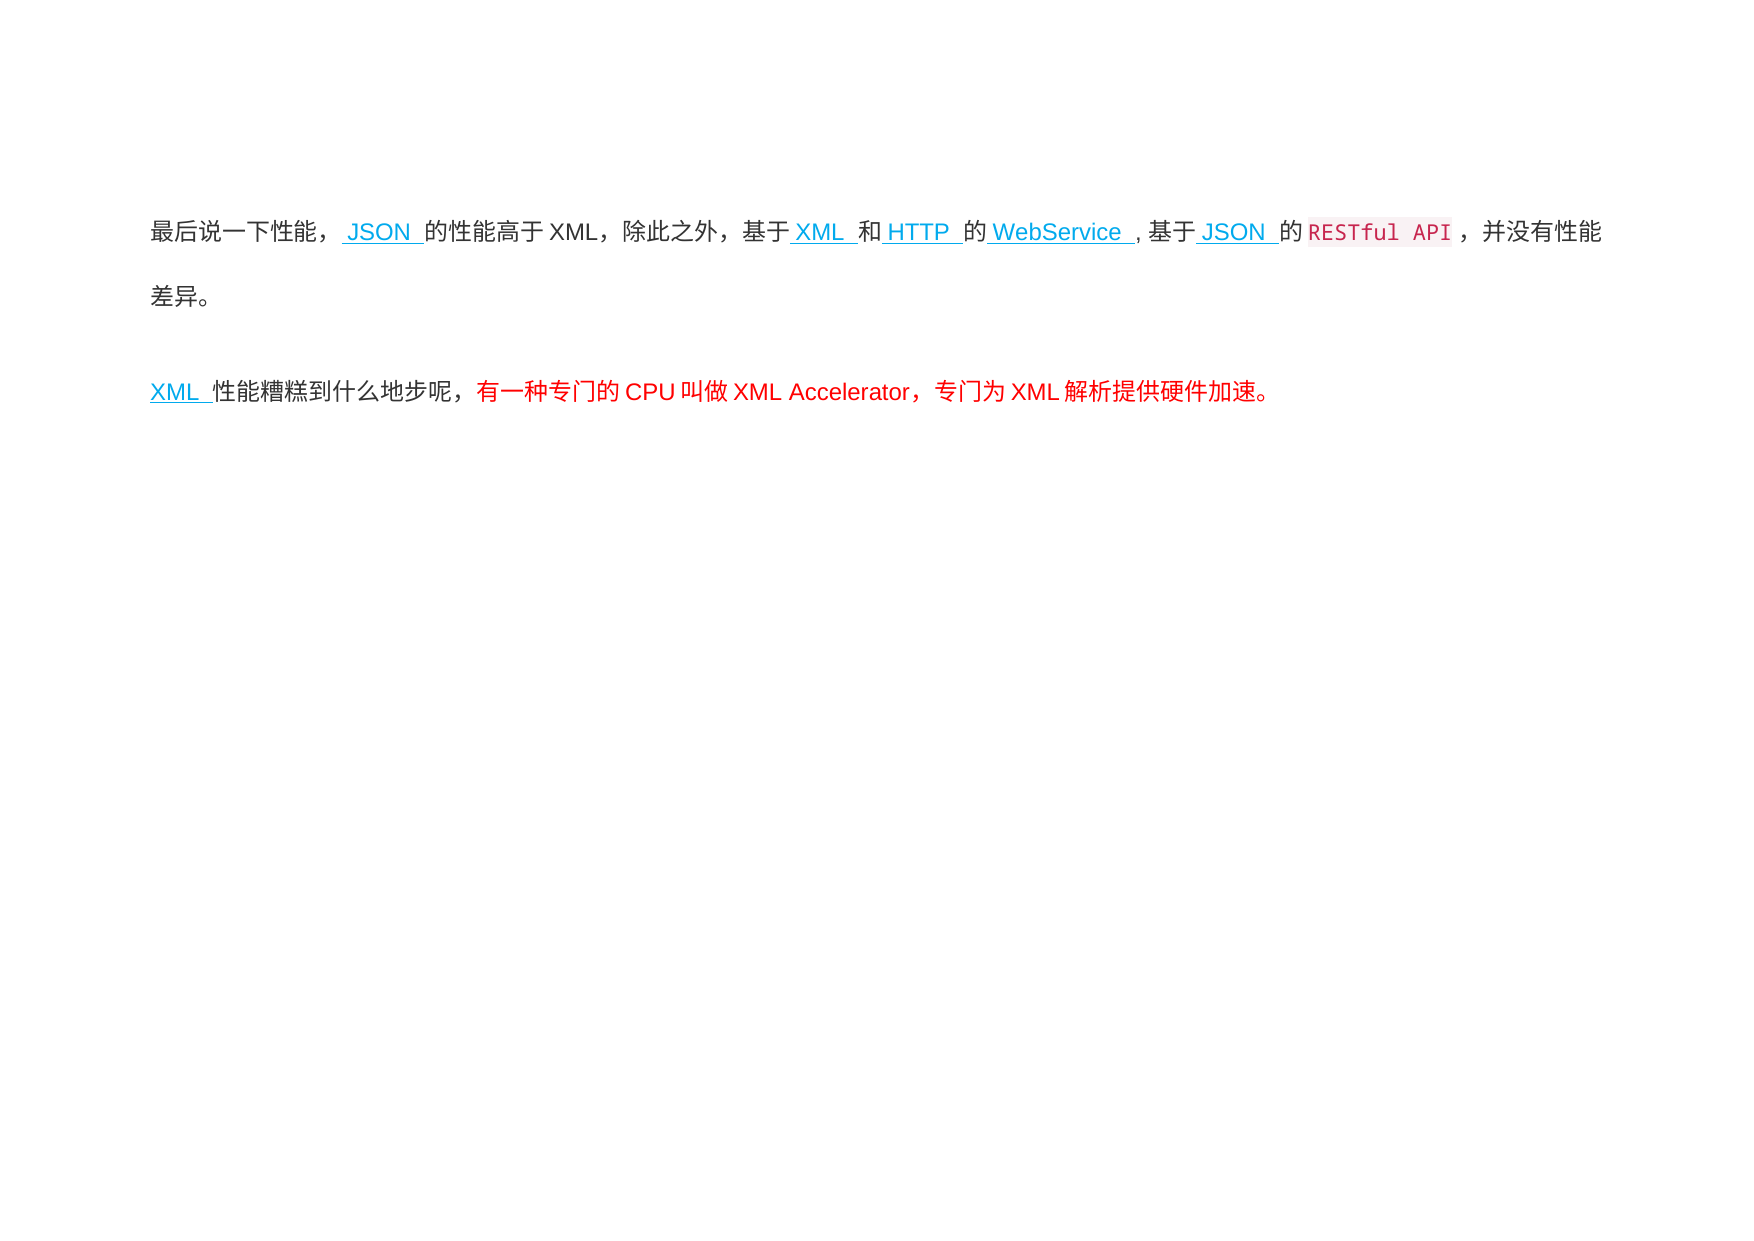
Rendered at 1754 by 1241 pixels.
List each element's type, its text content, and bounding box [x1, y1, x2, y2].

text 最后说一下性能， JSON 的性能高于XML，除此之外，基于 XML 和 HTTP 的 WebService , 基于 JSON 的RESTful API ，并没有性能差异。 [150, 198, 1604, 328]
text XML 性能糟糕到什么地步呢，有一种专门的CPU叫做XML Accelerator，专门为XML解析提供硬件加速。 [150, 358, 1604, 423]
